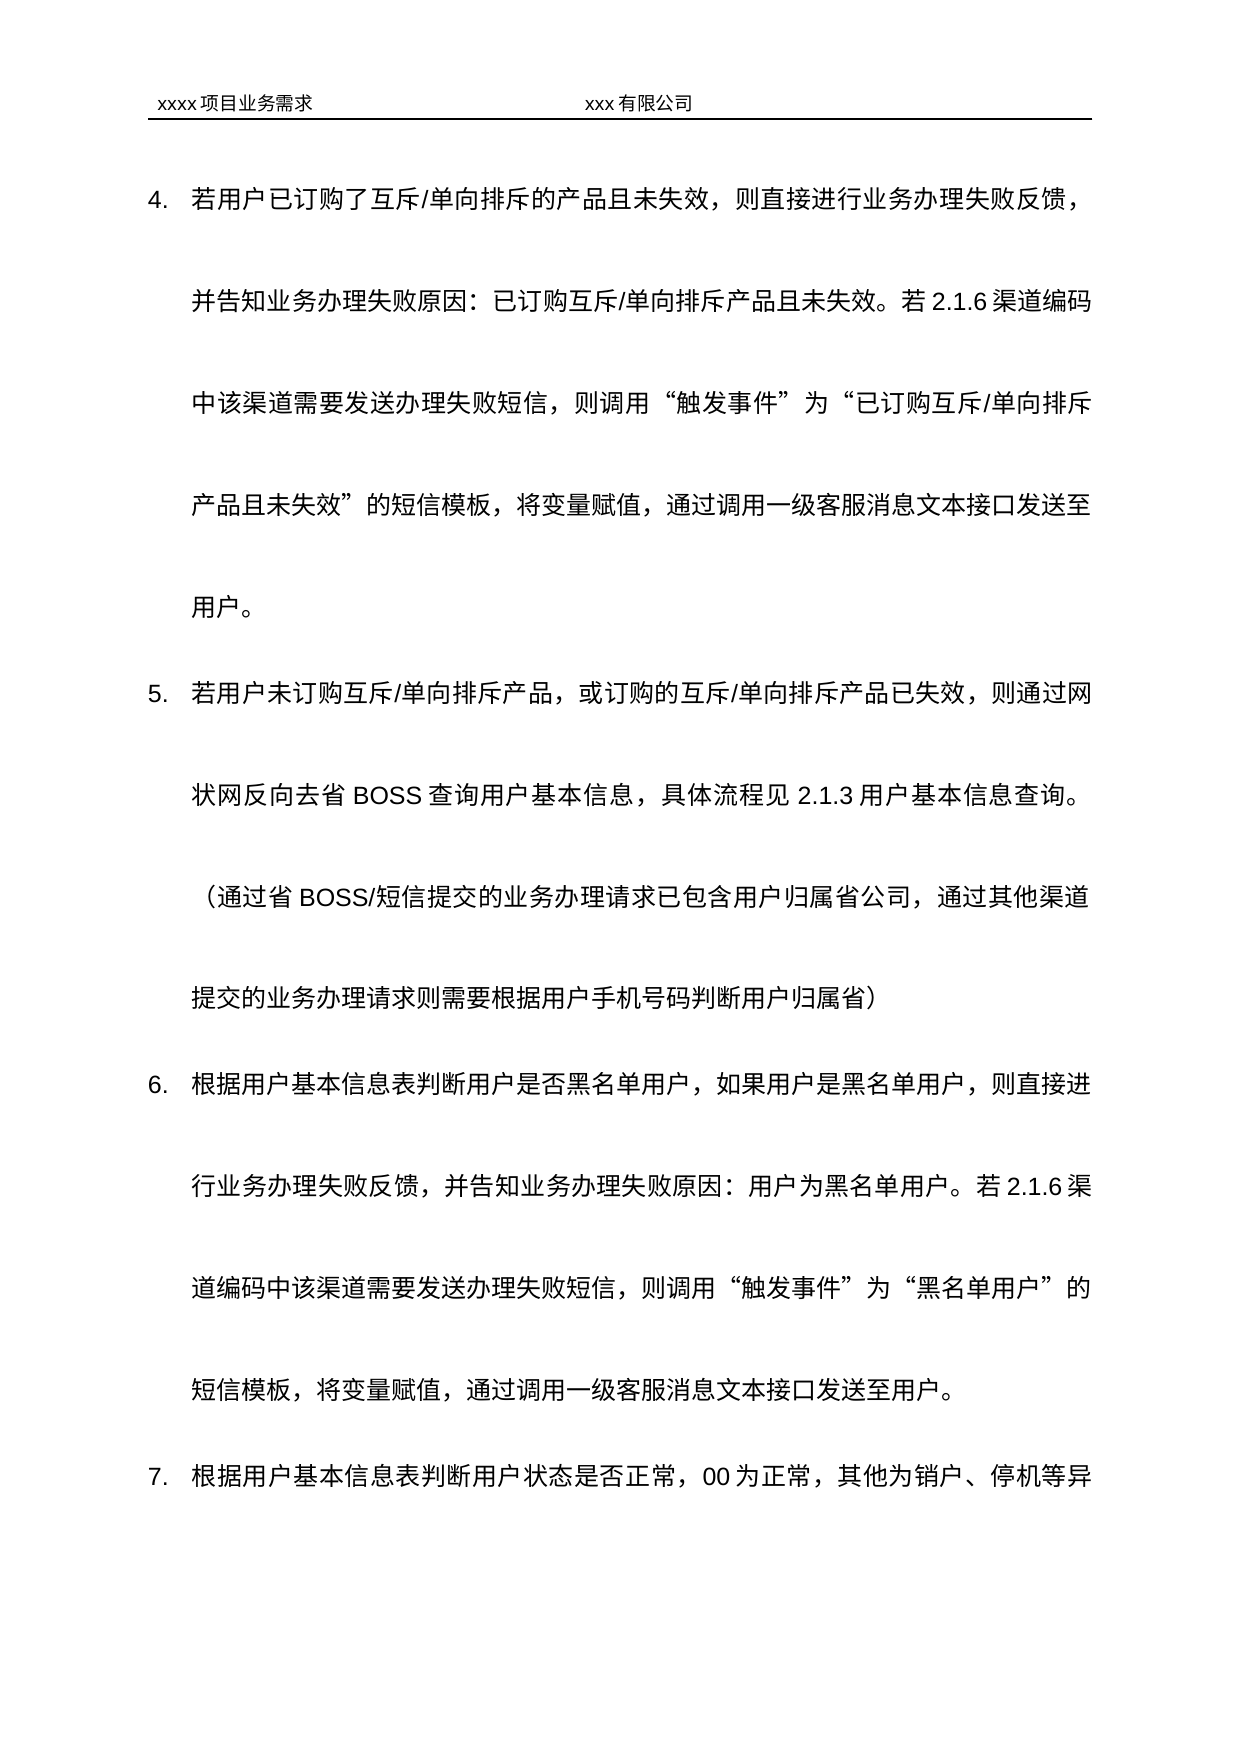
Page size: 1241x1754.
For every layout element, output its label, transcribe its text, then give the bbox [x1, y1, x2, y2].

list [148, 1441, 1092, 1509]
list 根据用户基本信息表判断用户是否黑名单用户，如果用户是黑名单用户，则直接进行业务办理失败反馈，并告知业务办理失败原因：用户为黑名单用户。若2.1.6渠道编码中该渠道需要发送办理失败短信，则调用“触发事件”为“黑名单用户”的短信模板，将变量赋值，通过调用一级客服消息文本接口发送至用户。 [148, 1049, 1092, 1423]
list 若用户未订购互斥/单向排斥产品，或订购的互斥/单向排斥产品已失效，则通过网状网反向去省BOSS查询用户基本信息，具体流程见2.1.3用户基本信息查询。（通过省BOSS/短信提交的业务办理请求已包含用户归属省公司，通过其他渠道提交的业务办理请求则需要根据用户手机号码判断用户归属省） [148, 657, 1092, 1031]
list 若用户已订购了互斥/单向排斥的产品且未失效，则直接进行业务办理失败反馈，并告知业务办理失败原因：已订购互斥/单向排斥产品且未失效。若2.1.6渠道编码中该渠道需要发送办理失败短信，则调用“触发事件”为“已订购互斥/单向排斥产品且未失效”的短信模板，将变量赋值，通过调用一级客服消息文本接口发送至用户。 [148, 164, 1092, 639]
